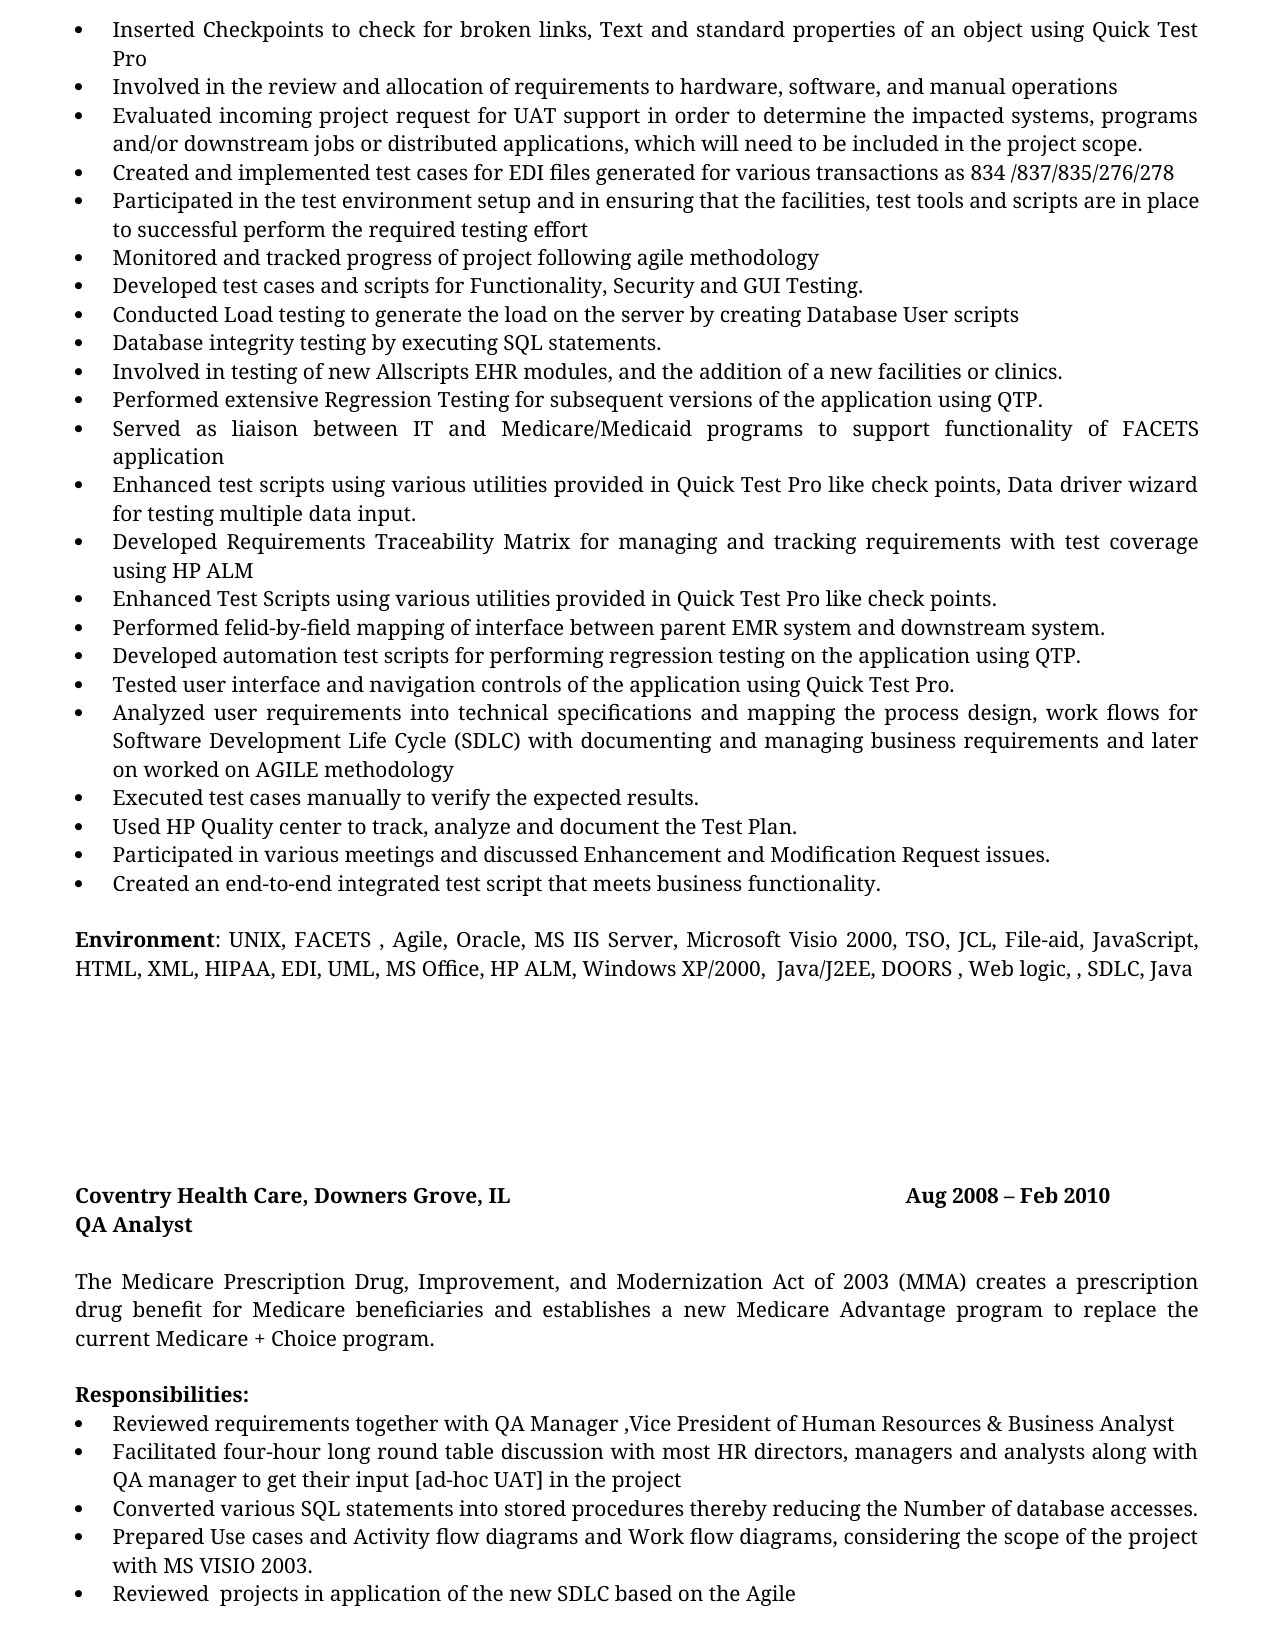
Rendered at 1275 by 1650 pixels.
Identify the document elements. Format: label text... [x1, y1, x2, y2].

list Participated in various meetings and discussed Enhancement and Modification Request issues. [75, 840, 1200, 869]
list Used HP Quality center to track, analyze and document the Test Plan. [75, 812, 1200, 840]
text Responsibilities: [75, 1380, 1200, 1409]
list Inserted Checkpoints to check for broken links, Text and standard properties of an object using Quick Test Pro [75, 16, 1200, 72]
list Created an end-to-end integrated test script that meets business functionality. [75, 869, 1200, 897]
list Enhanced Test Scripts using various utilities provided in Quick Test Pro like check points. [75, 584, 1200, 613]
list Developed test cases and scripts for Functionality, Security and GUI Testing. [75, 272, 1200, 300]
list Performed felid-by-field mapping of interface between parent EMR system and downstream system. [75, 613, 1200, 641]
text QA Analyst [75, 1210, 1200, 1238]
list Developed automation test scripts for performing regression testing on the application using QTP. [75, 641, 1200, 670]
text Coventry Health Care, Downers Grove, IL Aug 2008 – Feb 2010 [75, 1182, 1200, 1210]
text The Medicare Prescription Drug, Improvement, and Modernization Act of 2003 (MMA) creates a prescription drug benefit for Medicare beneficiaries and establishes a new Medicare Advantage program to replace the current Medicare + Choice program. [75, 1267, 1200, 1352]
list Tested user interface and navigation controls of the application using Quick Test Pro. [75, 670, 1200, 698]
text Environment: UNIX, FACETS , Agile, Oracle, MS IIS Server, Microsoft Visio 2000, TSO, JCL, File-aid, JavaScript, HTML, XML, HIPAA, EDI, UML, MS Office, HP ALM, Windows XP/2000, Java/J2EE, DOORS , Web logic, , SDLC, Java [75, 926, 1200, 982]
list Monitored and tracked progress of project following agile methodology [75, 243, 1200, 272]
list Executed test cases manually to verify the expected results. [75, 783, 1200, 812]
list Involved in the review and allocation of requirements to hardware, software, and manual operations [75, 72, 1200, 101]
list Participated in the test environment setup and in ensuring that the facilities, test tools and scripts are in place to successful perform the required testing effort [75, 186, 1200, 243]
list Database integrity testing by executing SQL statements. [75, 328, 1200, 357]
list Facilitated four-hour long round table discussion with most HR directors, managers and analysts along with QA manager to get their input [ad-hoc UAT] in the project [75, 1437, 1200, 1494]
list Reviewed projects in application of the new SDLC based on the Agile [75, 1579, 1200, 1608]
list Evaluated incoming project request for UAT support in order to determine the impacted systems, programs and/or downstream jobs or distributed applications, which will need to be included in the project scope. [75, 101, 1200, 158]
list Converted various SQL statements into stored procedures thereby reducing the Number of database accesses. [75, 1494, 1200, 1522]
list Created and implemented test cases for EDI files generated for various transactions as 834 /837/835/276/278 [75, 158, 1200, 186]
list Involved in testing of new Allscripts EHR modules, and the addition of a new facilities or clinics. [75, 357, 1200, 385]
list Reviewed requirements together with QA Manager ,Vice President of Human Resources & Business Analyst [75, 1409, 1200, 1437]
list Served as liaison between IT and Medicare/Medicaid programs to support functionality of FACETS application [75, 414, 1200, 471]
list Analyzed user requirements into technical specifications and mapping the process design, work flows for Software Development Life Cycle (SDLC) with documenting and managing business requirements and later on worked on AGILE methodology [75, 698, 1200, 783]
list Conducted Load testing to generate the load on the server by creating Database User scripts [75, 300, 1200, 328]
list Developed Requirements Traceability Matrix for managing and tracking requirements with test coverage using HP ALM [75, 527, 1200, 584]
list Performed extensive Regression Testing for subsequent versions of the application using QTP. [75, 385, 1200, 414]
list Prepared Use cases and Activity flow diagrams and Work flow diagrams, considering the scope of the project with MS VISIO 2003. [75, 1522, 1200, 1579]
list Enhanced test scripts using various utilities provided in Quick Test Pro like check points, Data driver wizard for testing multiple data input. [75, 471, 1200, 527]
